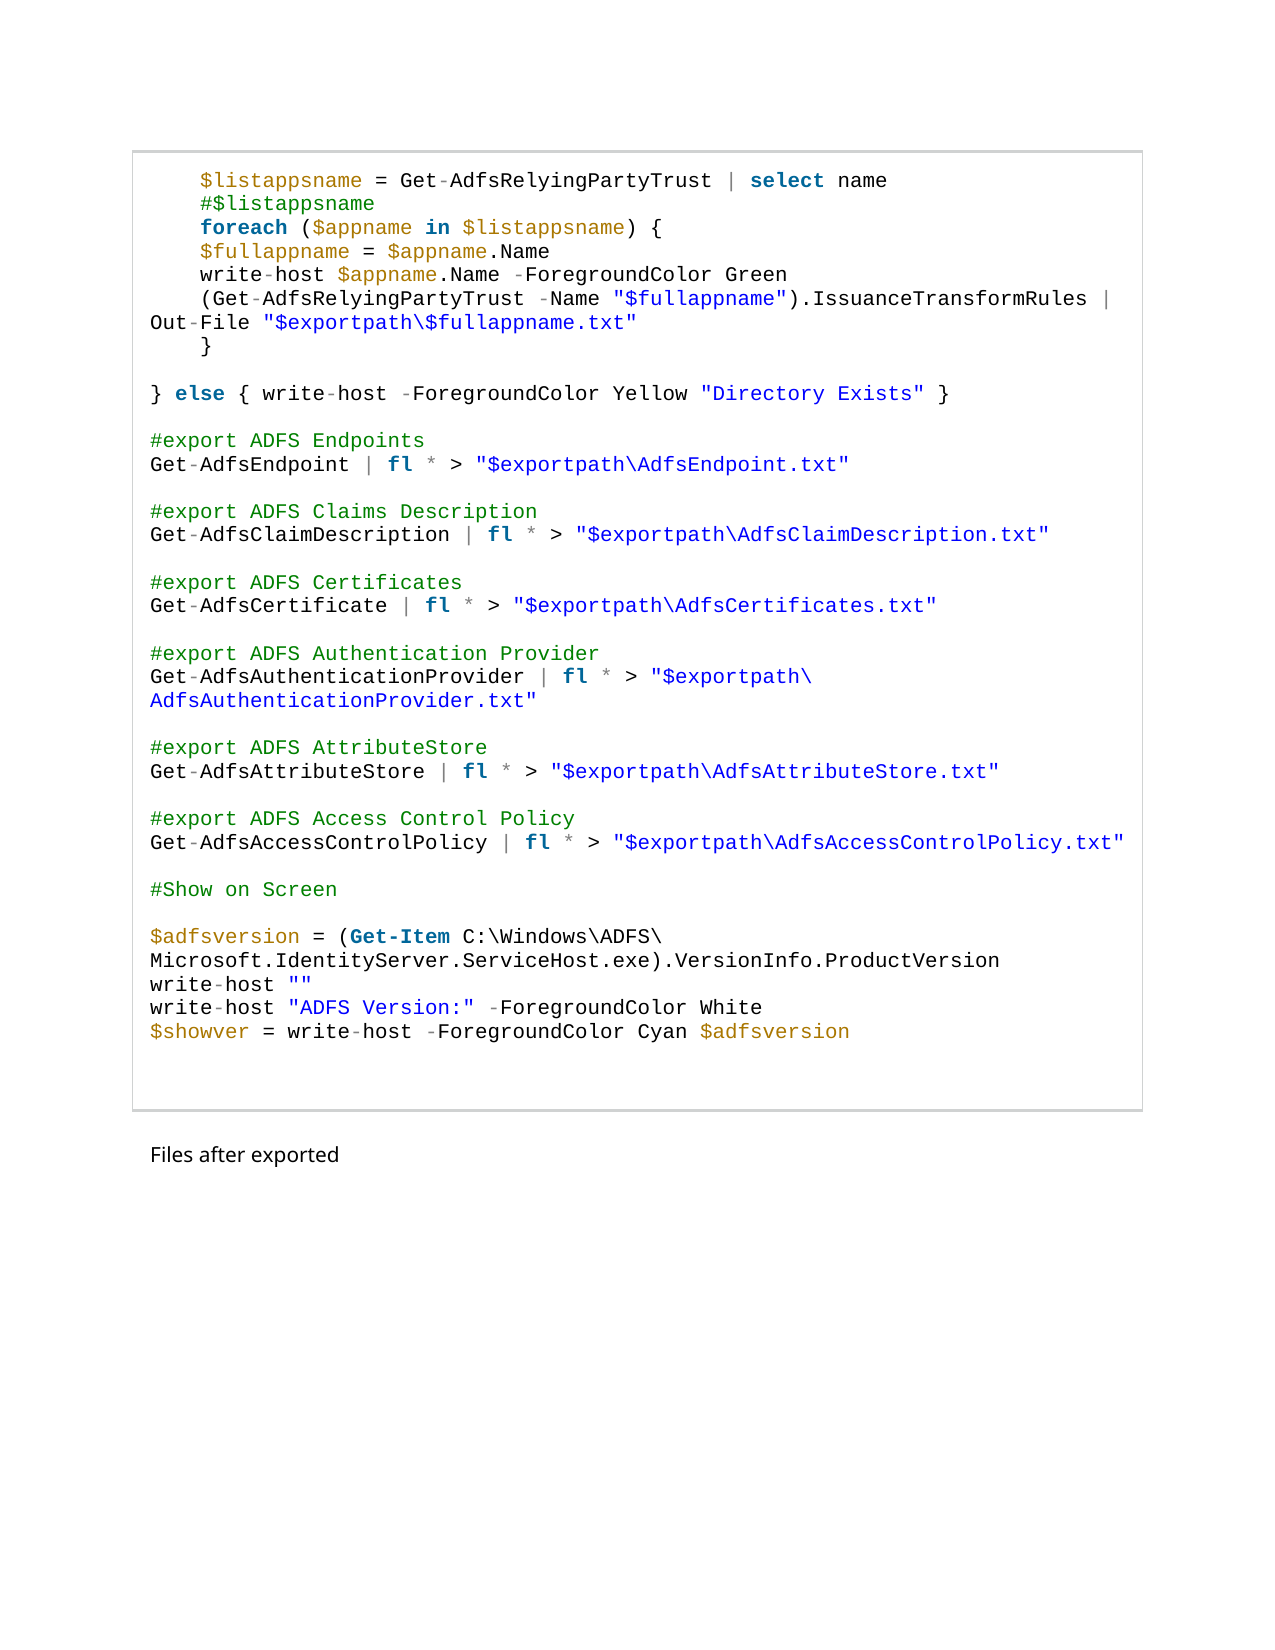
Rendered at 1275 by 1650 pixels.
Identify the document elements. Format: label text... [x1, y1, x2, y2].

text Get-AdfsAuthenticationProvider | fl * > "$exportpath\AdfsAuthenticationProvider.txt" [150, 666, 1125, 714]
text #export ADFS Certificates [150, 572, 1125, 595]
text #export ADFS AttributeStore [150, 737, 1125, 761]
text } else { write-host -ForegroundColor Yellow "Directory Exists" } [150, 383, 1125, 406]
text $listappsname = Get-AdfsRelyingPartyTrust | select name [133, 153, 1142, 193]
text $fullappname = $appname.Name [150, 241, 1125, 264]
text #export ADFS Access Control Policy [150, 808, 1125, 832]
text Get-AdfsAccessControlPolicy | fl * > "$exportpath\AdfsAccessControlPolicy.txt" [150, 832, 1125, 856]
text Get-AdfsCertificate | fl * > "$exportpath\AdfsCertificates.txt" [150, 595, 1125, 619]
text #export ADFS Claims Description [150, 501, 1125, 524]
text (Get-AdfsRelyingPartyTrust -Name "$fullappname").IssuanceTransformRules | Out-File "$exportpath\$fullappname.txt" [150, 288, 1125, 335]
text Get-AdfsAttributeStore | fl * > "$exportpath\AdfsAttributeStore.txt" [150, 761, 1125, 784]
text #$listappsname [150, 193, 1125, 217]
text Get-AdfsClaimDescription | fl * > "$exportpath\AdfsClaimDescription.txt" [150, 524, 1125, 548]
text } [150, 335, 1125, 359]
text $adfsversion = (Get-Item C:\Windows\ADFS\Microsoft.IdentityServer.ServiceHost.exe).VersionInfo.ProductVersion [150, 926, 1125, 974]
text $showver = write-host -ForegroundColor Cyan $adfsversion [150, 1021, 1125, 1045]
text #export ADFS Endpoints [150, 430, 1125, 453]
text foreach ($appname in $listappsname) { [150, 217, 1125, 241]
text #export ADFS Authentication Provider [150, 643, 1125, 666]
text write-host $appname.Name -ForegroundColor Green [150, 264, 1125, 288]
text #Show on Screen [150, 879, 1125, 903]
text Files after exported [150, 1140, 1125, 1169]
text write-host "ADFS Version:" -ForegroundColor White [150, 997, 1125, 1021]
text Get-AdfsEndpoint | fl * > "$exportpath\AdfsEndpoint.txt" [150, 453, 1125, 477]
text write-host "" [150, 974, 1125, 997]
